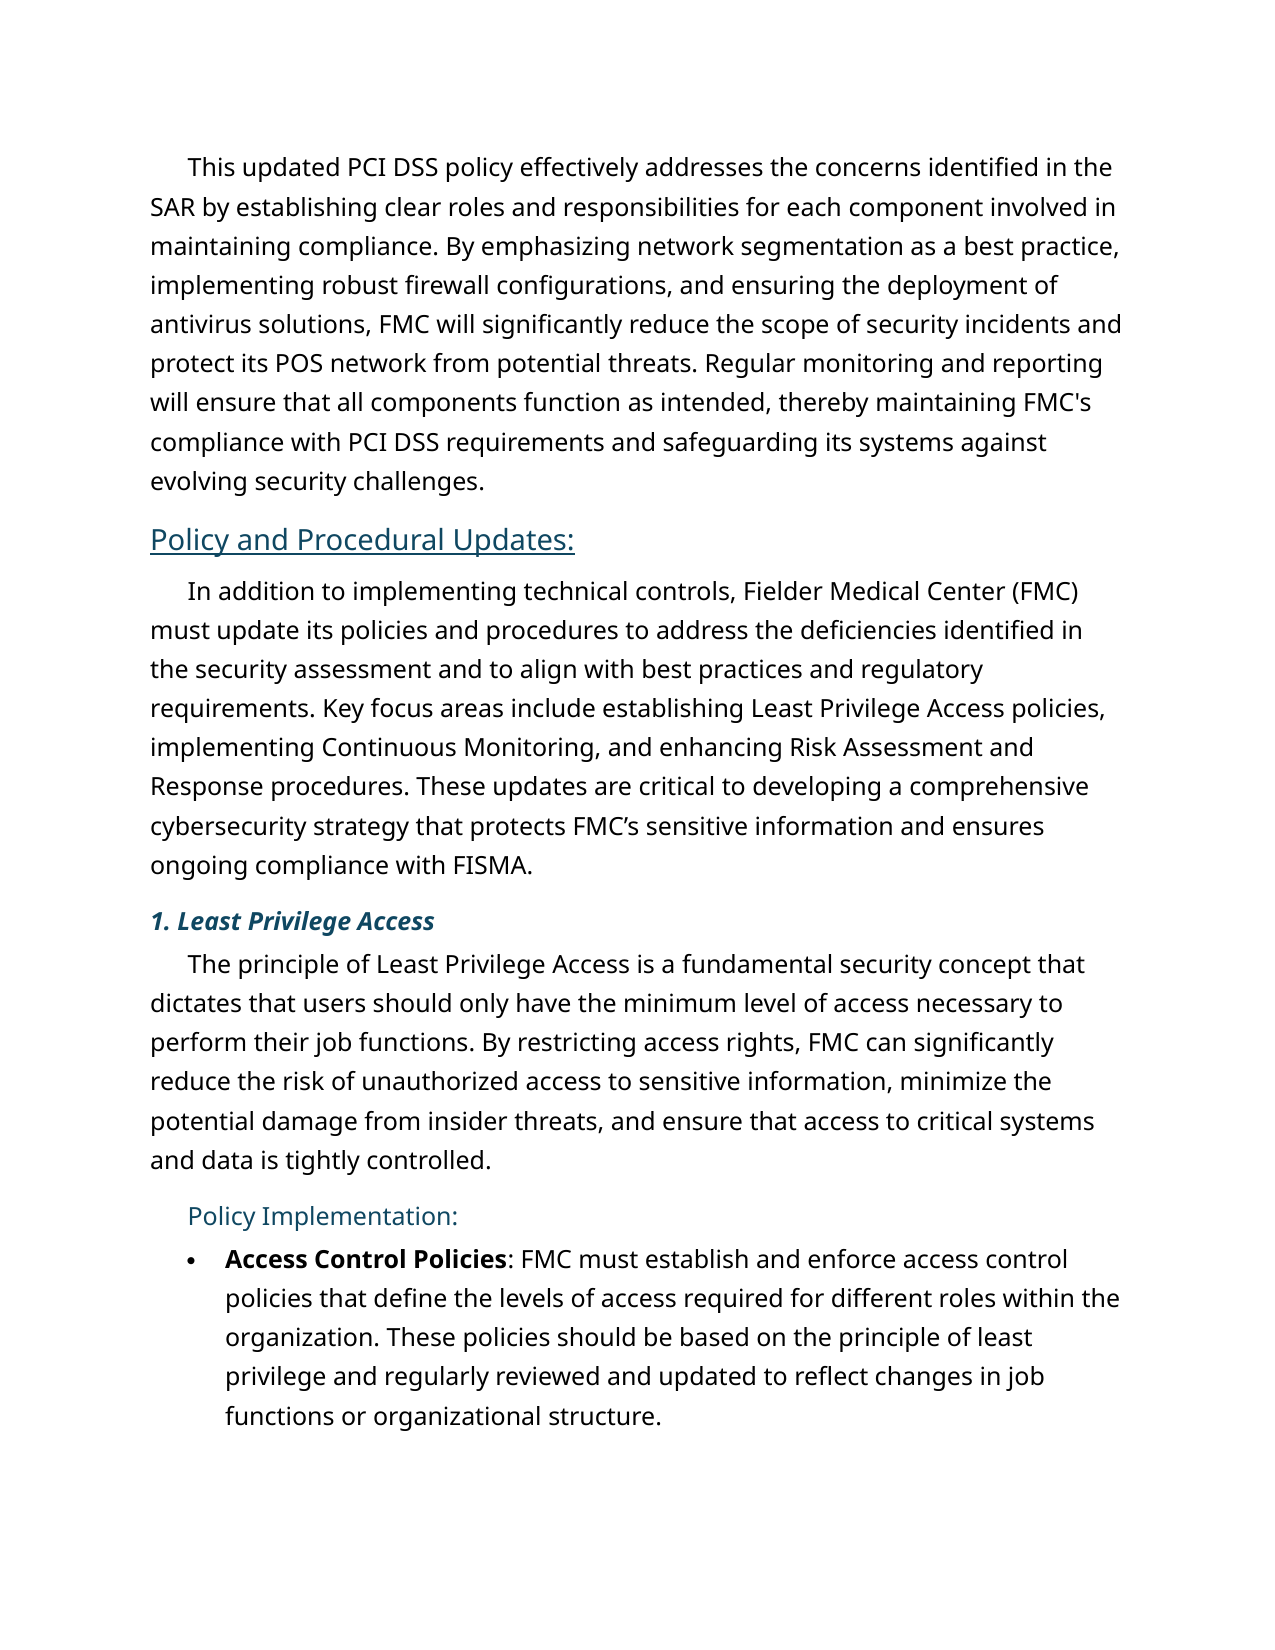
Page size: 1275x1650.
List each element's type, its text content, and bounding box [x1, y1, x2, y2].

text This updated PCI DSS policy effectively addresses the concerns identified in the SAR by establishing clear roles and responsibilities for each component involved in maintaining compliance. By emphasizing network segmentation as a best practice, implementing robust firewall configurations, and ensuring the deployment of antivirus solutions, FMC will significantly reduce the scope of security incidents and protect its POS network from potential threats. Regular monitoring and reporting will ensure that all components function as intended, thereby maintaining FMC's compliance with PCI DSS requirements and safeguarding its systems against evolving security challenges. [150, 150, 1125, 497]
subtitle Policy and Procedural Updates: [150, 519, 1125, 559]
subtitle Policy Implementation: [150, 1198, 1125, 1232]
list Access Control Policies: FMC must establish and enforce access control policies that define the levels of access required for different roles within the organization. These policies should be based on the principle of least privilege and regularly reviewed and updated to reflect changes in job functions or organizational structure. [187, 1241, 1125, 1432]
text In addition to implementing technical controls, Fielder Medical Center (FMC) must update its policies and procedures to address the deficiencies identified in the security assessment and to align with best practices and regulatory requirements. Key focus areas include establishing Least Privilege Access policies, implementing Continuous Monitoring, and enhancing Risk Assessment and Response procedures. These updates are critical to developing a comprehensive cybersecurity strategy that protects FMC’s sensitive information and ensures ongoing compliance with FISMA. [150, 573, 1125, 881]
subtitle 1. Least Privilege Access [150, 903, 1125, 937]
text The principle of Least Privilege Access is a fundamental security concept that dictates that users should only have the minimum level of access necessary to perform their job functions. By restricting access rights, FMC can significantly reduce the risk of unauthorized access to sensitive information, minimize the potential damage from insider threats, and ensure that access to critical systems and data is tightly controlled. [150, 946, 1125, 1176]
